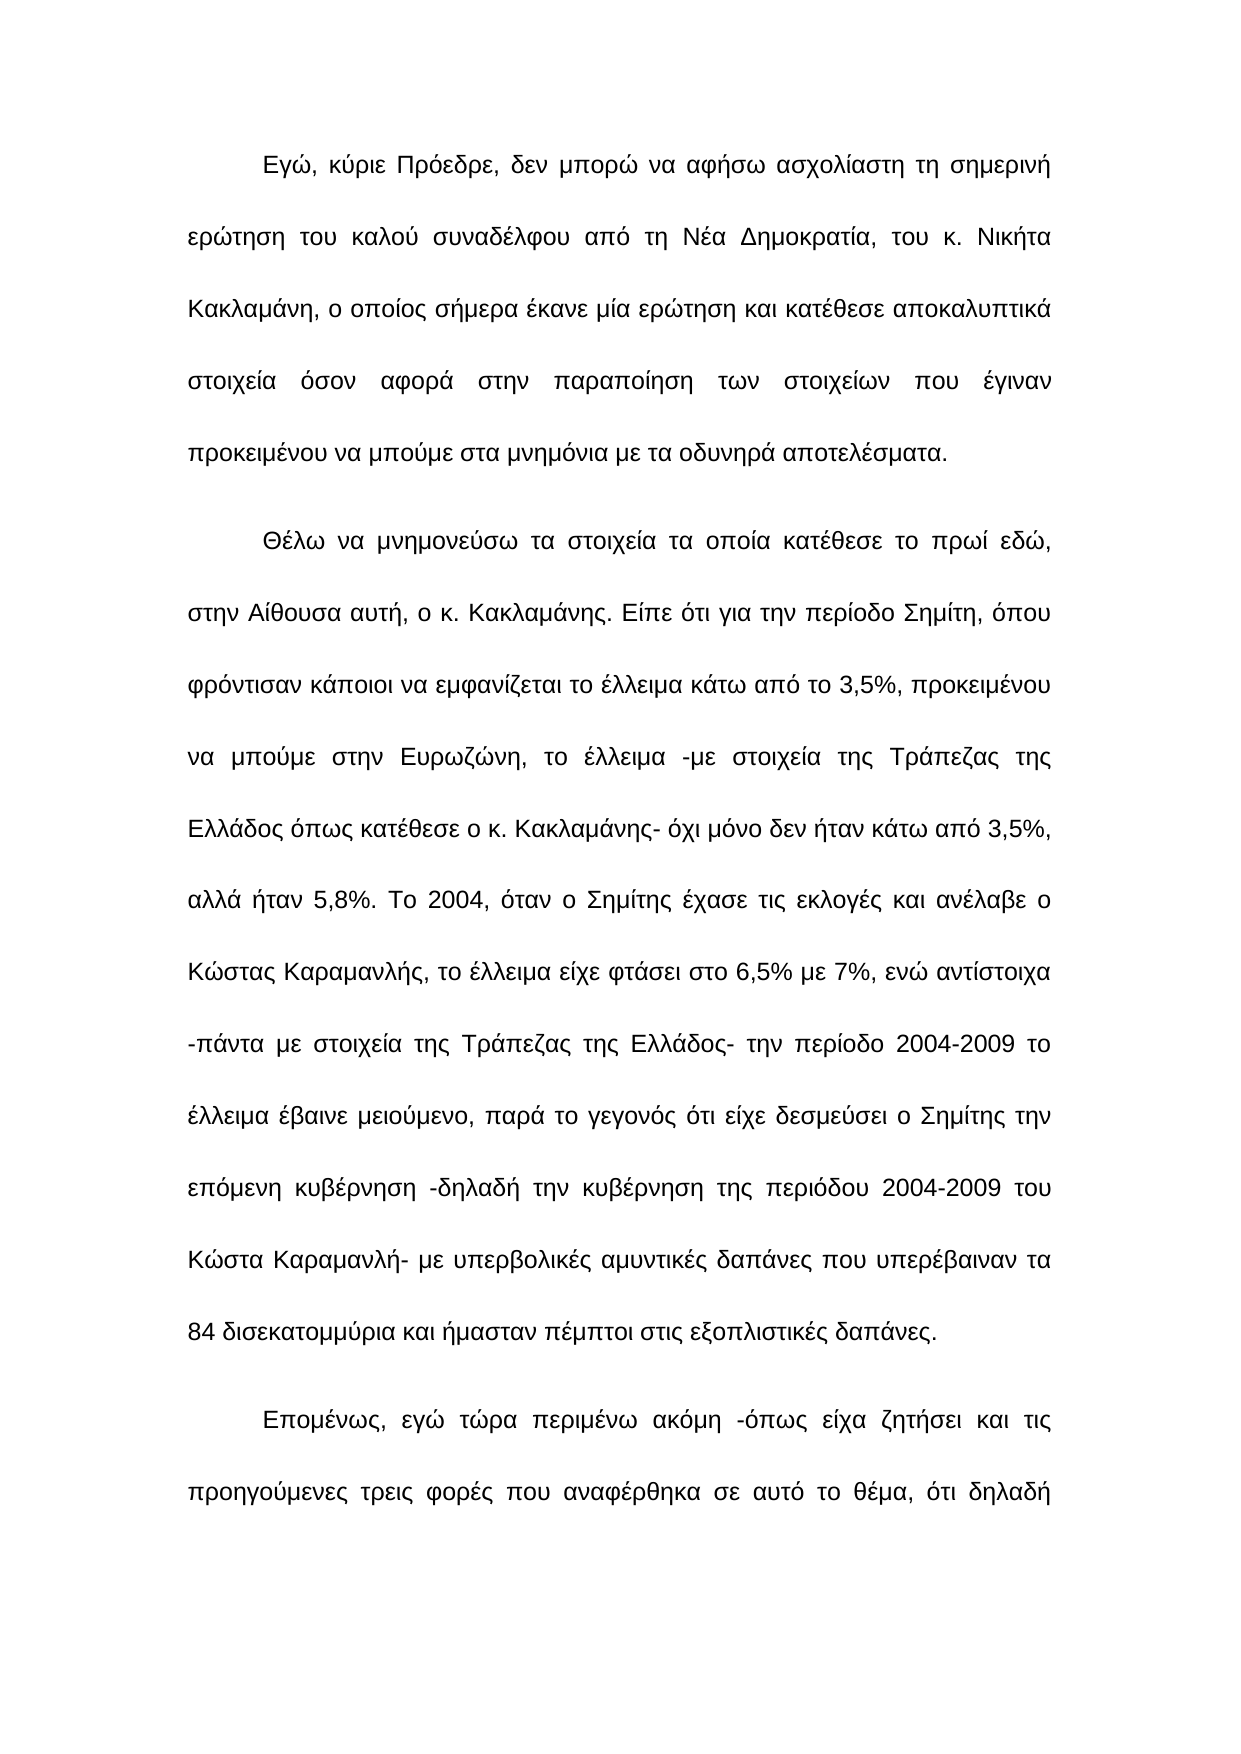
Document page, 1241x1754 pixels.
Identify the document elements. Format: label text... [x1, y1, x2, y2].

text Θέλω να μνημονεύσω τα στοιχεία τα οποία κατέθεσε το πρωί εδώ, στην Αίθουσα αυτή, ο κ. Κακλαμάνης. Είπε ότι για την περίοδο Σημίτη, όπου φρόντισαν κάποιοι να εμφανίζεται το έλλειμα κάτω από το 3,5%, προκειμένου να μπούμε στην Ευρωζώνη, το έλλειμα -με στοιχεία της Τράπεζας της Ελλάδος όπως κατέθεσε ο κ. Κακλαμάνης- όχι μόνο δεν ήταν κάτω από 3,5%, αλλά ήταν 5,8%. Το 2004, όταν ο Σημίτης έχασε τις εκλογές και ανέλαβε ο Κώστας Καραμανλής, το έλλειμα είχε φτάσει στο 6,5% με 7%, ενώ αντίστοιχα -πάντα με στοιχεία της Τράπεζας της Ελλάδος- την περίοδο 2004-2009 το έλλειμα έβαινε μειούμενο, παρά το γεγονός ότι είχε δεσμεύσει ο Σημίτης την επόμενη κυβέρνηση -δηλαδή την κυβέρνηση της περιόδου 2004-2009 του Κώστα Καραμανλή- με υπερβολικές αμυντικές δαπάνες που υπερέβαιναν τα 84 δισεκατομμύρια και ήμασταν πέμπτοι στις εξοπλιστικές δαπάνες. [187, 526, 1053, 1345]
text Εγώ, κύριε Πρόεδρε, δεν μπορώ να αφήσω ασχολίαστη τη σημερινή ερώτηση του καλού συναδέλφου από τη Νέα Δημοκρατία, του κ. Νικήτα Κακλαμάνη, ο οποίος σήμερα έκανε μία ερώτηση και κατέθεσε αποκαλυπτικά στοιχεία όσον αφορά στην παραποίηση των στοιχείων που έγιναν προκειμένου να μπούμε στα μνημόνια με τα οδυνηρά αποτελέσματα. [187, 150, 1053, 466]
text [187, 1405, 1053, 1506]
